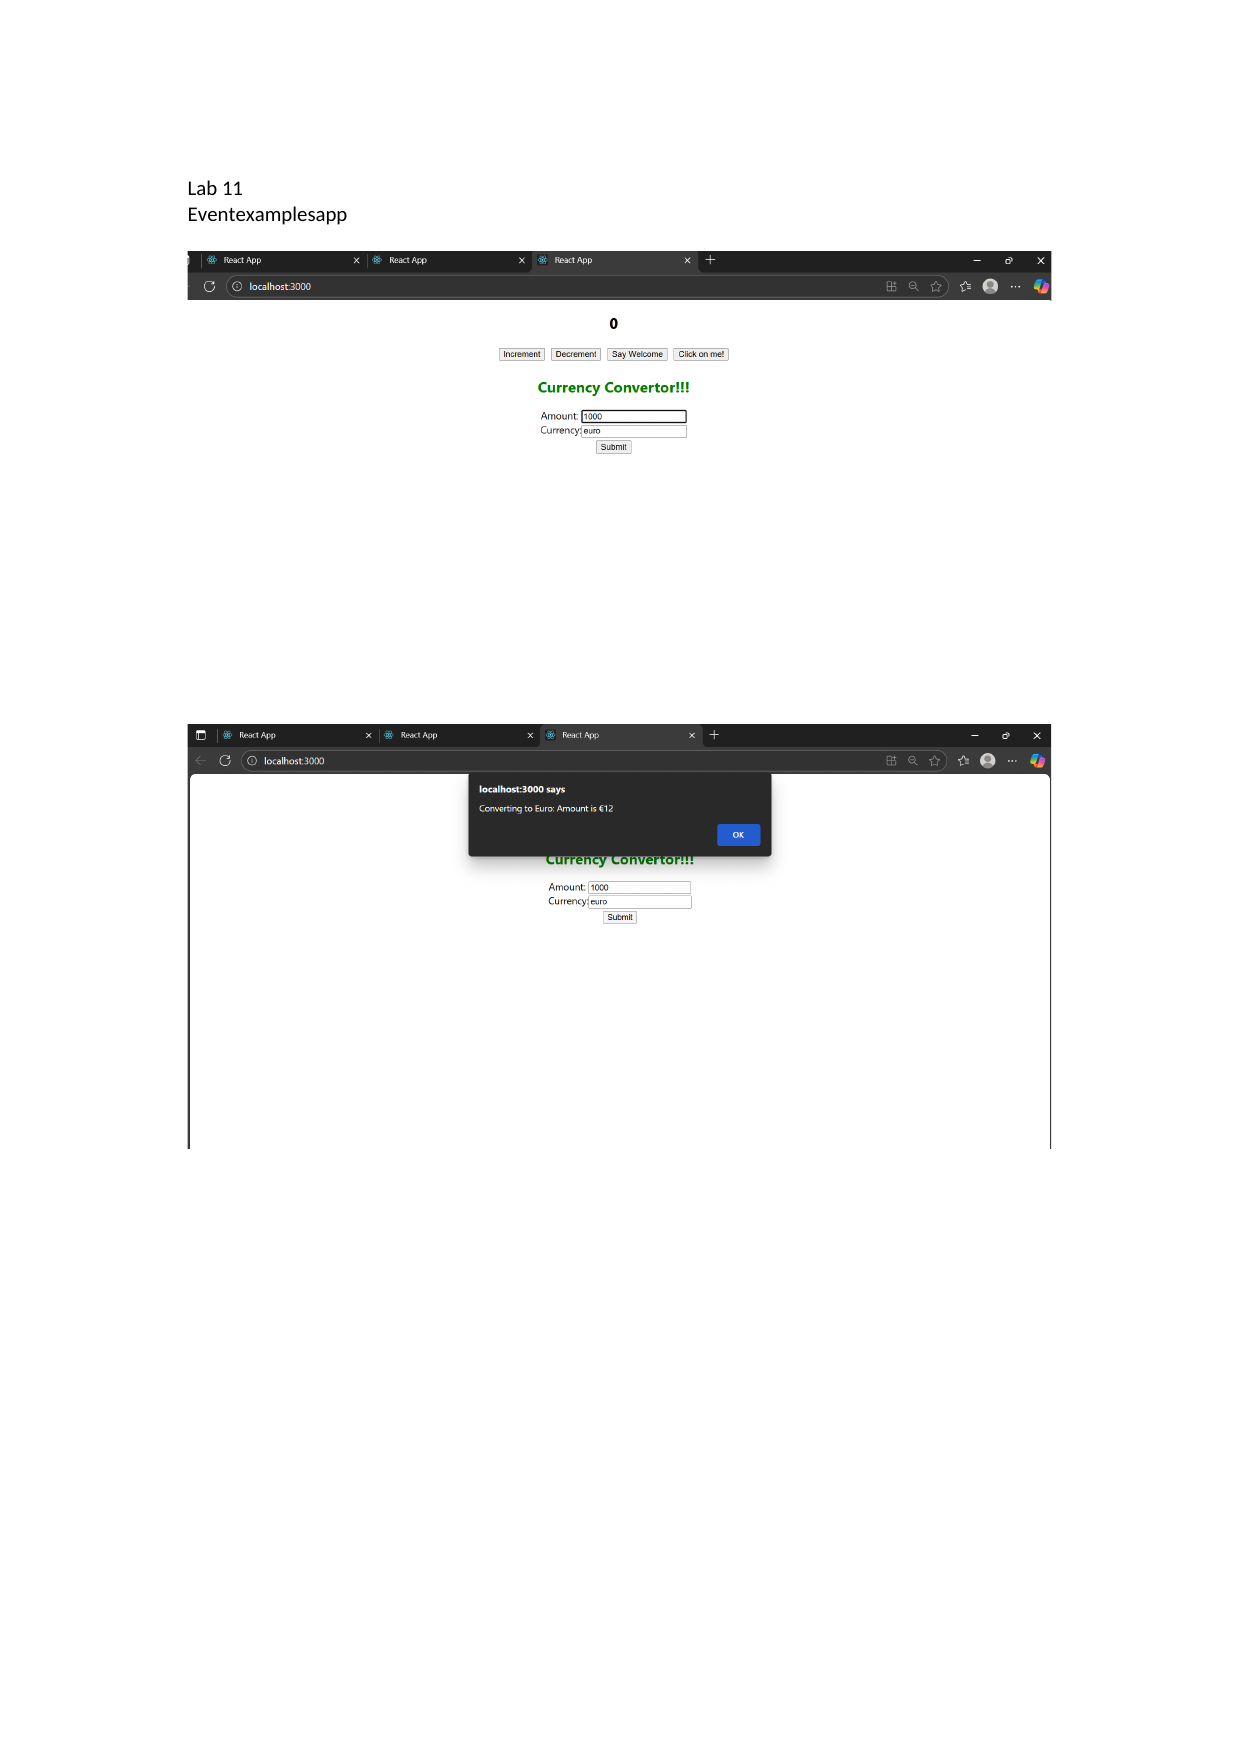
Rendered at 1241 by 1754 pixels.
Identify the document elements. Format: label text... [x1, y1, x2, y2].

picture [187, 724, 1052, 1149]
picture [187, 251, 1052, 699]
text Lab 11 [187, 175, 1053, 201]
text Eventexamplesapp [187, 201, 1053, 226]
